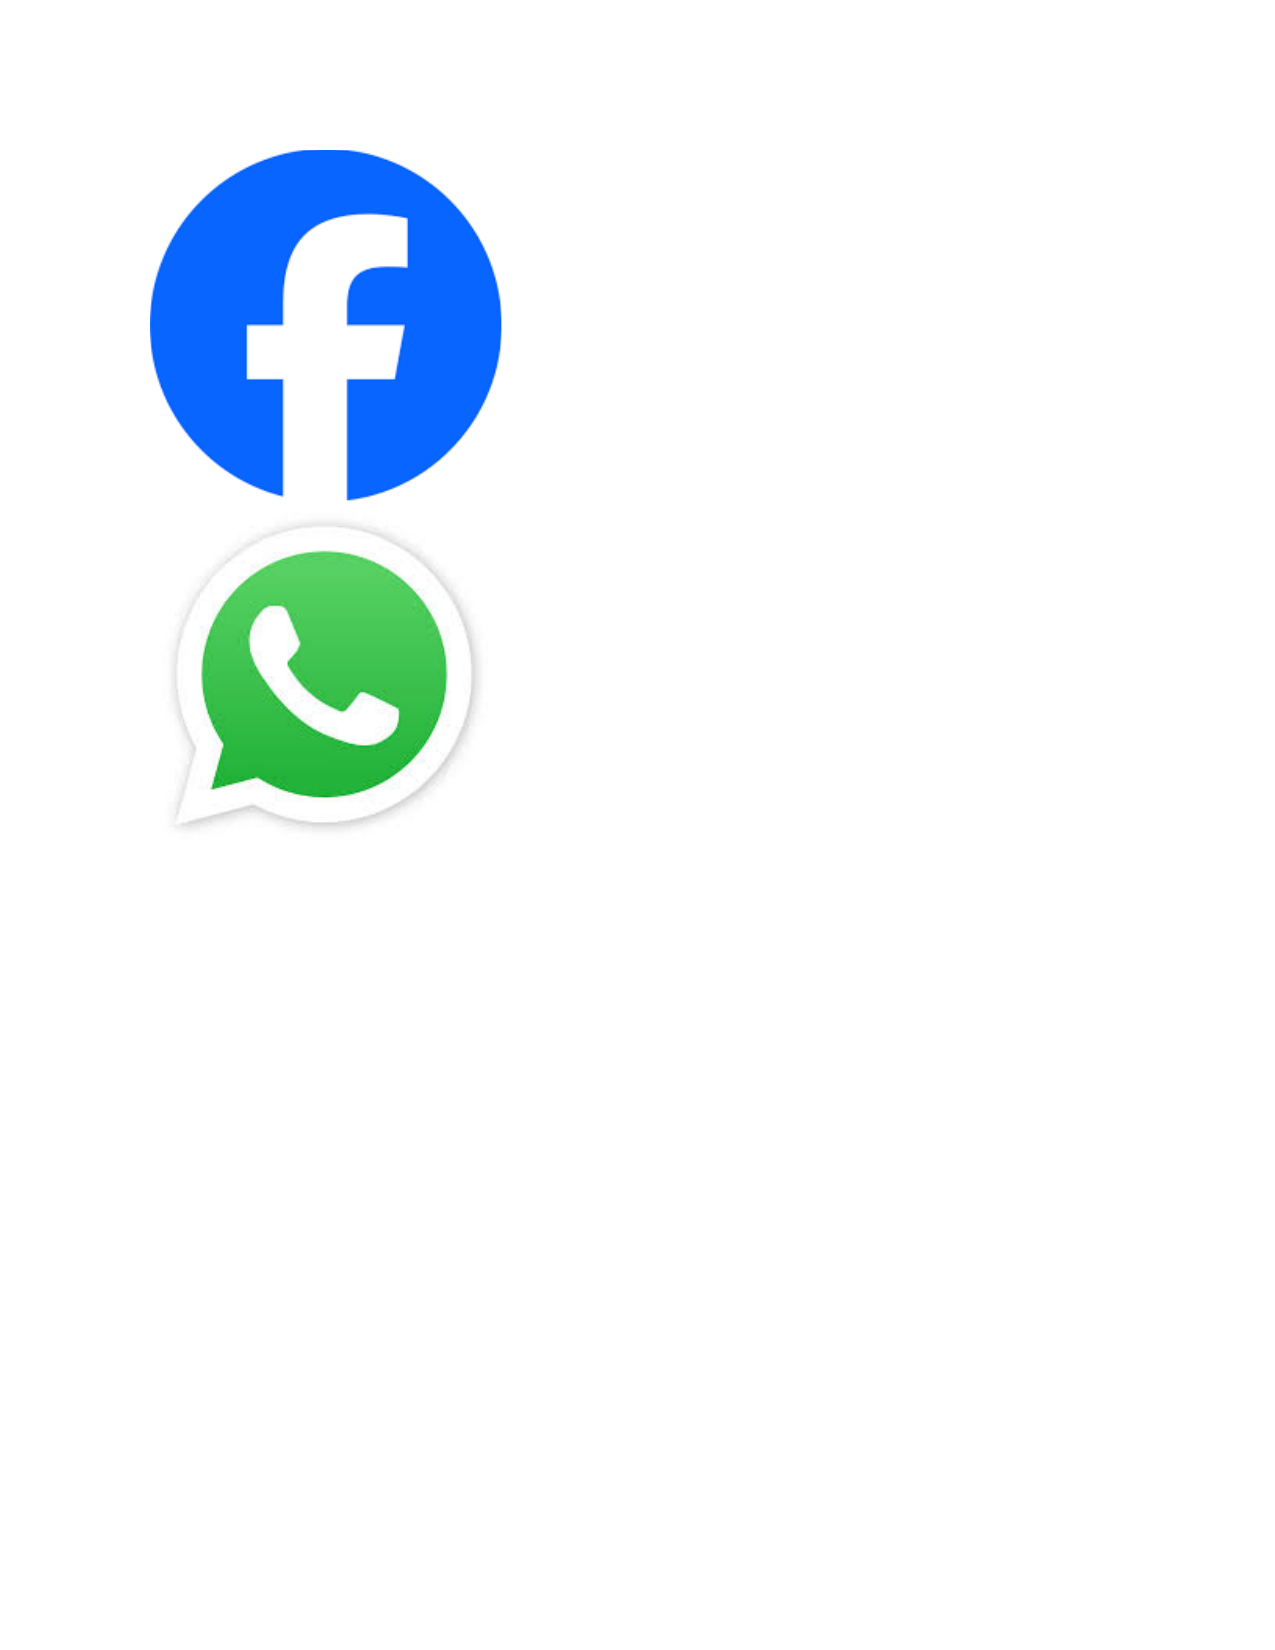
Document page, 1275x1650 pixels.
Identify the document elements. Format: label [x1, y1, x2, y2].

picture [150, 150, 502, 854]
